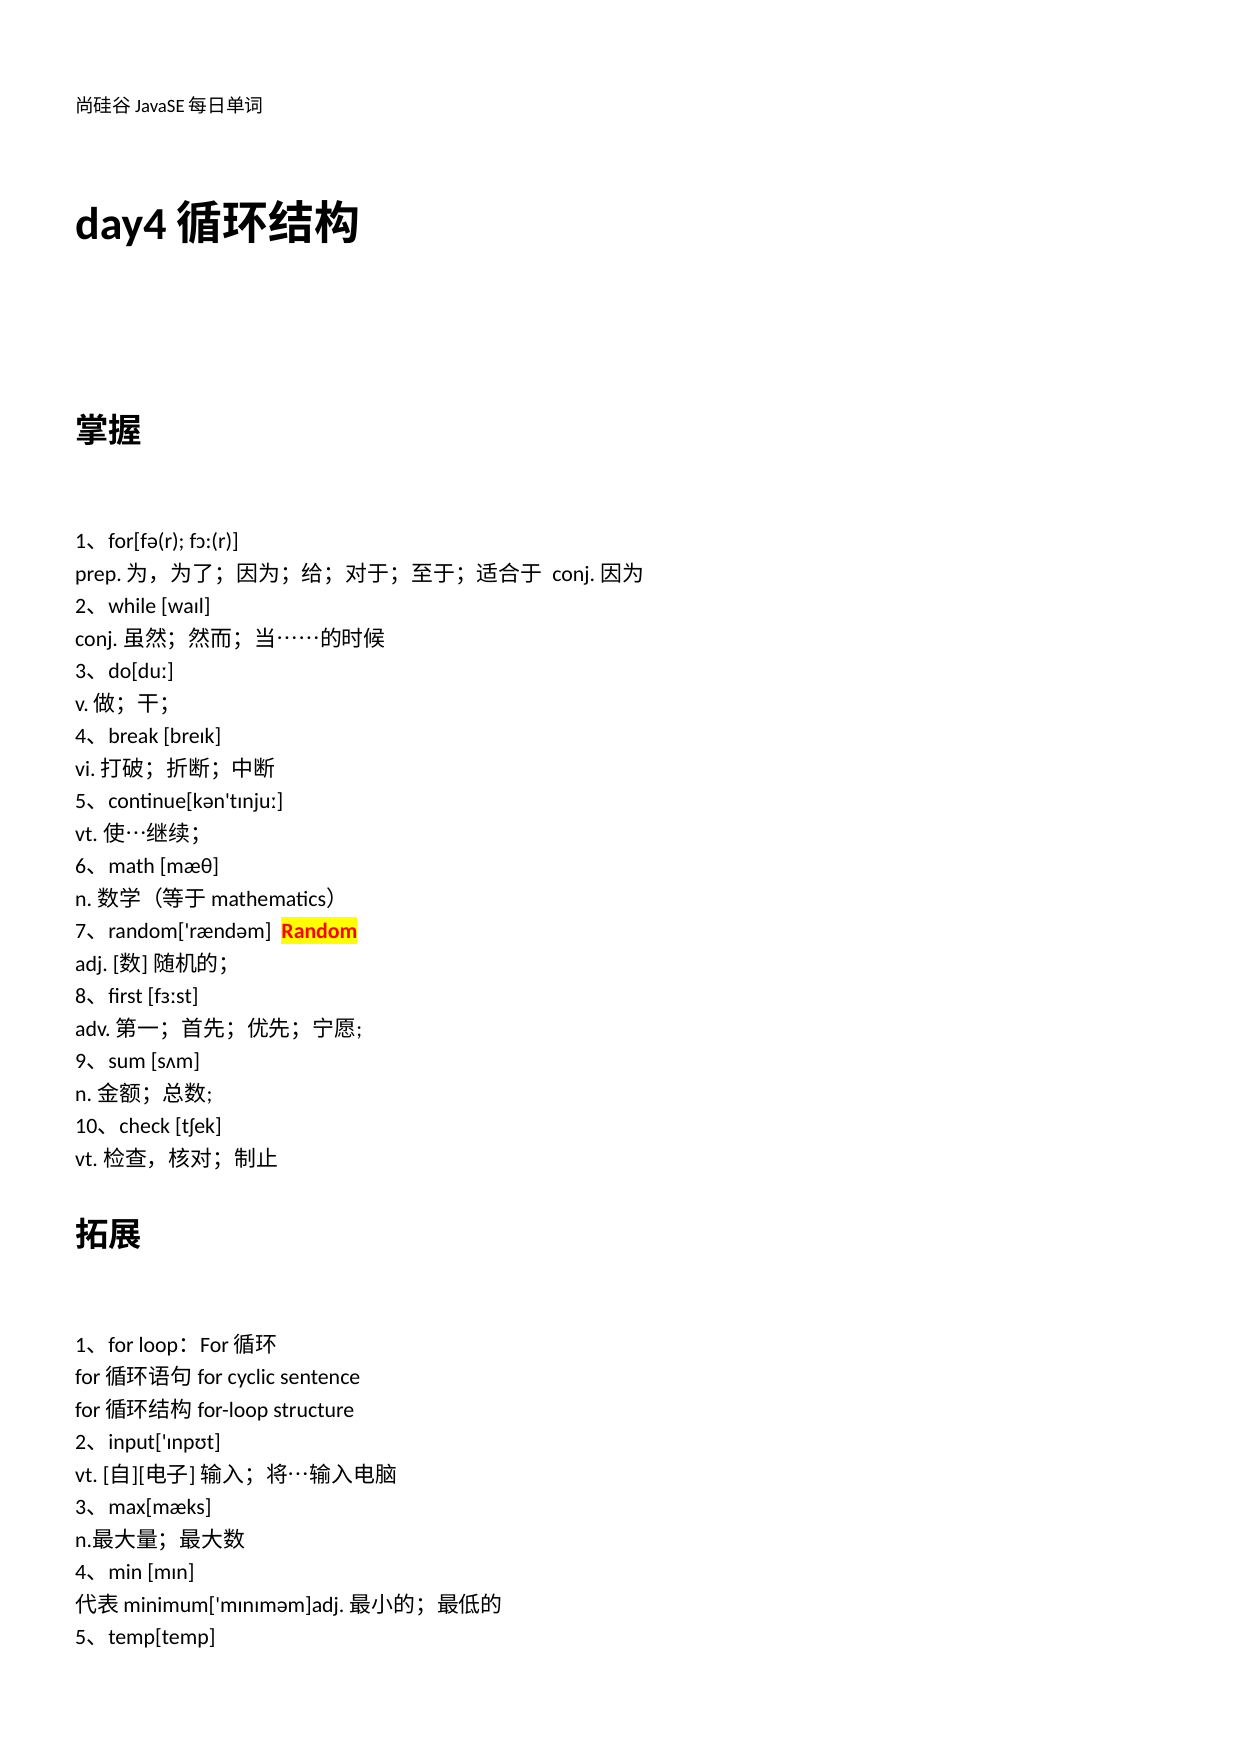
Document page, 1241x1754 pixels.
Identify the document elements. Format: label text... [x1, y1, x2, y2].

text 2、input['ɪnpʊt] [75, 1424, 1165, 1456]
subtitle 掌握 [75, 396, 1165, 461]
text 4、break [breɪk] [75, 718, 1165, 750]
text vt. [自][电子] 输入；将…输入电脑 [75, 1456, 1165, 1489]
text n. 数学（等于mathematics） [75, 880, 1165, 913]
text 2、while [waɪl] [75, 588, 1165, 620]
subtitle 拓展 [75, 1200, 1165, 1265]
text 10、check [tʃek] [75, 1108, 1165, 1140]
subtitle day4 循环结构 [75, 171, 1165, 269]
text adj. [数] 随机的； [75, 945, 1165, 978]
text vt. 检查，核对；制止 [75, 1140, 1165, 1173]
text 1、for loop：For循环 [75, 1326, 1165, 1359]
text 6、math [mæθ] [75, 848, 1165, 880]
text adv. 第一；首先；优先；宁愿; [75, 1010, 1165, 1043]
text 3、do[duː] [75, 653, 1165, 685]
text 4、min [mɪn] [75, 1554, 1165, 1586]
text 8、first [fɜːst] [75, 978, 1165, 1010]
text n.最大量；最大数 [75, 1521, 1165, 1554]
text for循环语句 for cyclic sentence [75, 1359, 1165, 1391]
text prep. 为，为了；因为；给；对于；至于；适合于 conj. 因为 [75, 555, 1165, 588]
text vt. 使…继续； [75, 815, 1165, 848]
text v. 做；干； [75, 685, 1165, 718]
text for循环结构 for-loop structure [75, 1391, 1165, 1424]
text 9、sum [sʌm] [75, 1043, 1165, 1075]
text vi. 打破；折断；中断 [75, 750, 1165, 783]
text 5、continue[kən'tɪnjuː] [75, 783, 1165, 815]
text 7、random['rændəm] Random [75, 913, 1165, 945]
text n. 金额；总数; [75, 1075, 1165, 1108]
text 1、for[fə(r); fɔ:(r)] [75, 523, 1165, 555]
text 5、temp[temp] [75, 1619, 1165, 1651]
text conj. 虽然；然而；当……的时候 [75, 620, 1165, 653]
text 3、max[mæks] [75, 1489, 1165, 1521]
text 代表minimum['mɪnɪməm]adj. 最小的；最低的 [75, 1586, 1165, 1619]
